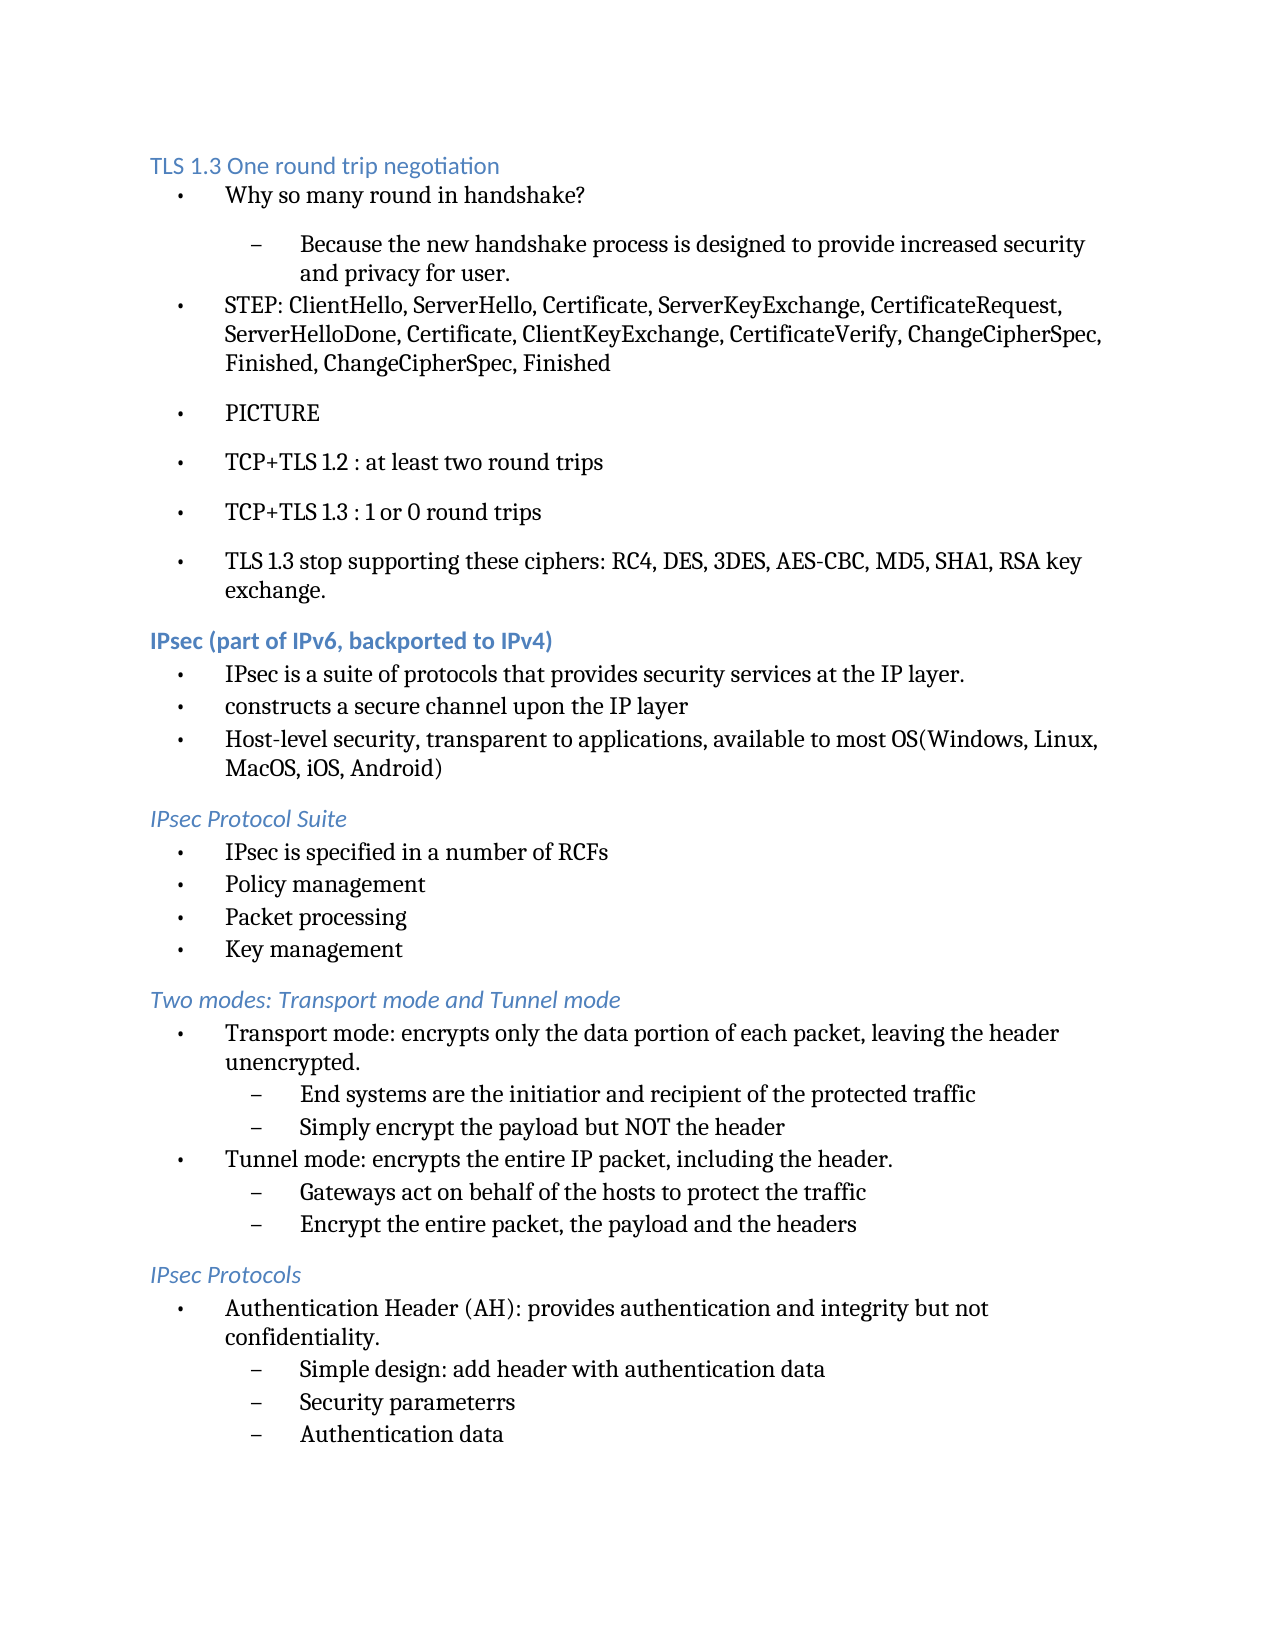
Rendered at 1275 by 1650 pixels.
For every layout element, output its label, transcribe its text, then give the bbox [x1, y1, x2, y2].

list End systems are the initiatior and recipient of the protected traffic [250, 1080, 1125, 1109]
list TCP+TLS 1.3 : 1 or 0 round trips [175, 498, 1125, 526]
subtitle IPsec Protocol Suite [150, 803, 1125, 834]
list Authentication Header (AH): provides authentication and integrity but not confidentiality. [175, 1294, 1125, 1351]
list Gateways act on behalf of the hosts to protect the traffic [250, 1177, 1125, 1206]
subtitle Two modes: Transport mode and Tunnel mode [150, 984, 1125, 1015]
list Policy management [175, 870, 1125, 899]
list IPsec is specified in a number of RCFs [175, 837, 1125, 866]
list Authentication data [250, 1420, 1125, 1449]
subtitle TLS 1.3 One round trip negotiation [150, 150, 1125, 181]
list TLS 1.3 stop supporting these ciphers: RC4, DES, 3DES, AES-CBC, MD5, SHA1, RSA key exchange. [175, 547, 1125, 605]
list IPsec is a suite of protocols that provides security services at the IP layer. [175, 660, 1125, 688]
list TCP+TLS 1.2 : at least two round trips [175, 448, 1125, 477]
list Encrypt the entire packet, the payload and the headers [250, 1210, 1125, 1239]
list Simply encrypt the payload but NOT the header [250, 1112, 1125, 1141]
list Simple design: add header with authentication data [250, 1355, 1125, 1384]
list STEP: ClientHello, ServerHello, Certificate, ServerKeyExchange, CertificateRequest, ServerHelloDone, Certificate, ClientKeyExchange, CertificateVerify, ChangeCipherSpec, Finished, ChangeCipherSpec, Finished [175, 291, 1125, 378]
list Transport mode: encrypts only the data portion of each packet, leaving the header unencrypted. [175, 1019, 1125, 1076]
subtitle IPsec (part of IPv6, backported to IPv4) [150, 626, 1125, 656]
subtitle IPsec Protocols [150, 1259, 1125, 1290]
list Why so many round in handshake? [175, 181, 1125, 209]
list Packet processing [175, 902, 1125, 931]
list PICTURE [175, 398, 1125, 427]
list Tunnel mode: encrypts the entire IP packet, including the header. [175, 1145, 1125, 1174]
list Host-level security, transparent to applications, available to most OS(Windows, Linux, MacOS, iOS, Android) [175, 725, 1125, 782]
list Key management [175, 935, 1125, 964]
list Because the new handshake process is designed to provide increased security and privacy for user. [250, 230, 1125, 288]
list constructs a secure channel upon the IP layer [175, 692, 1125, 721]
list Security parameterrs [250, 1388, 1125, 1416]
